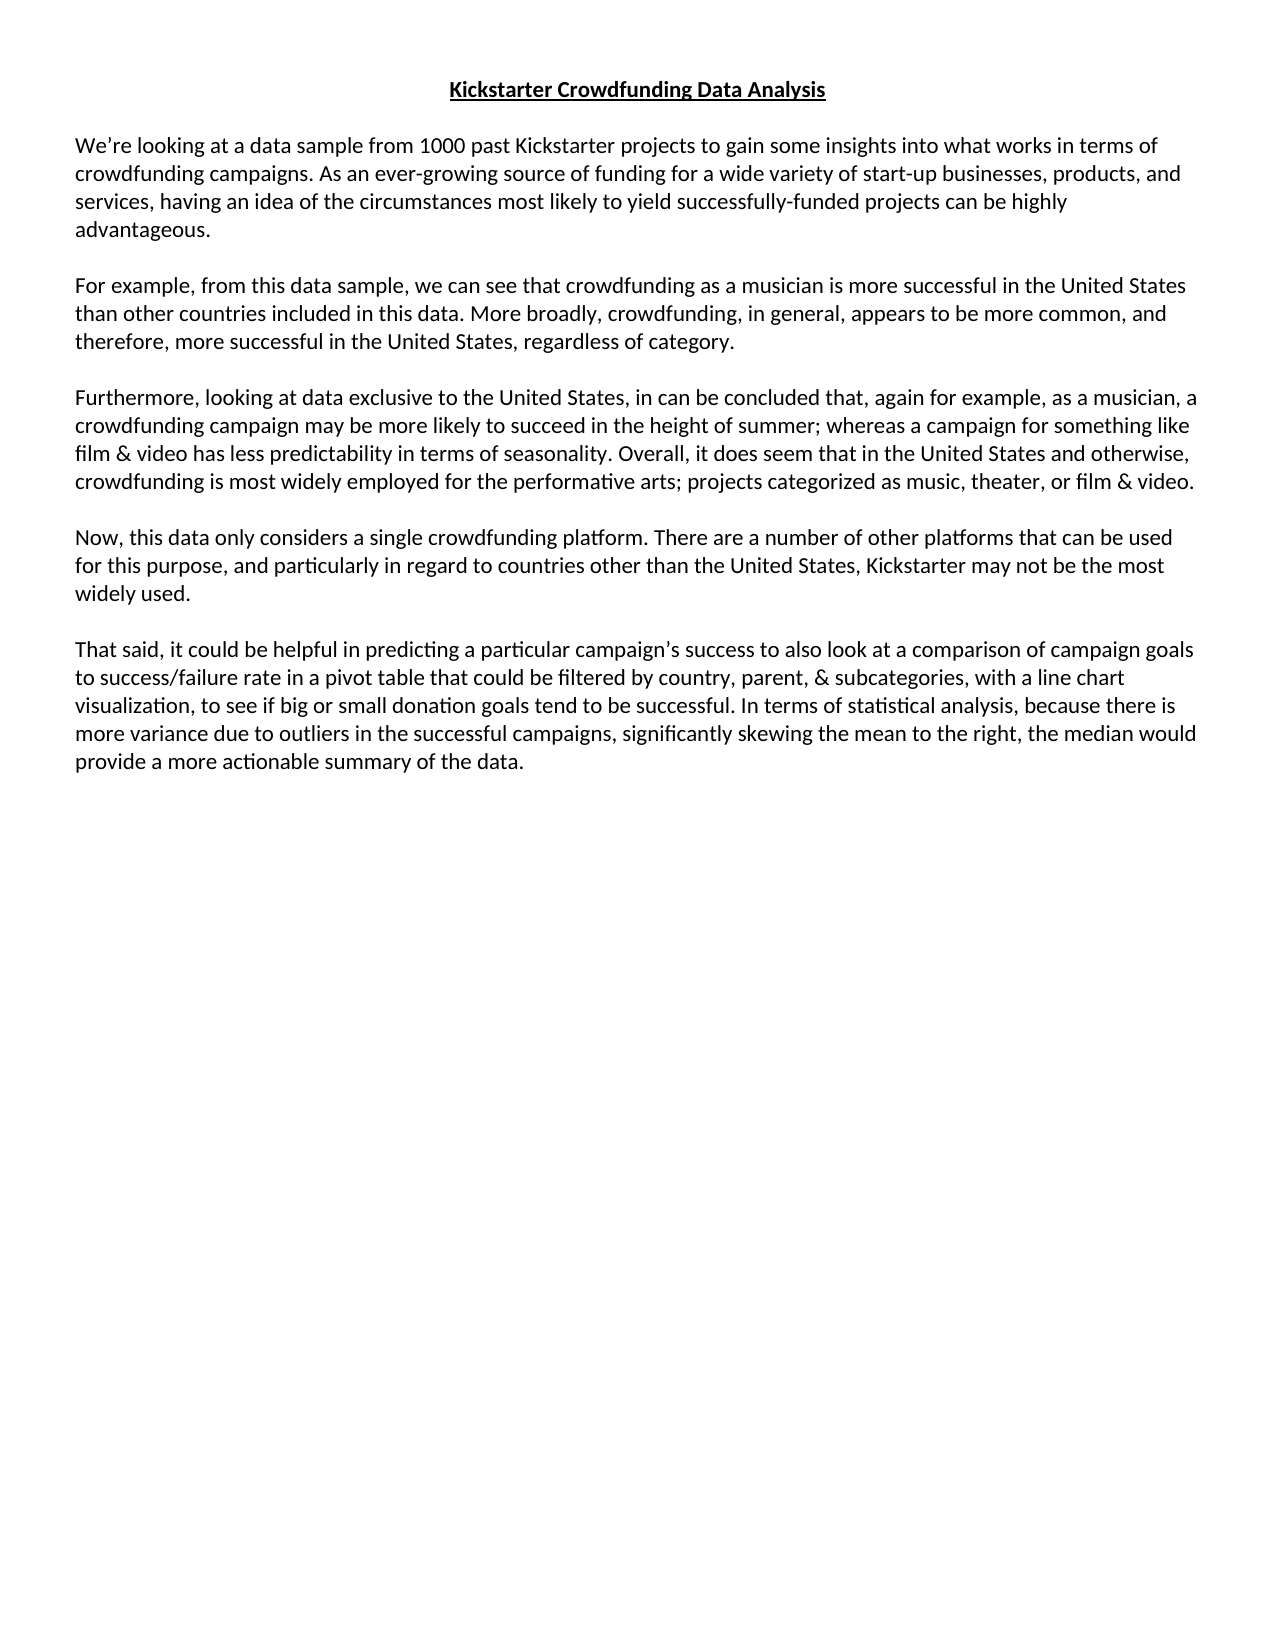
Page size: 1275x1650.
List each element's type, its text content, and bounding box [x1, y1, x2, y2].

text Now, this data only considers a single crowdfunding platform. There are a number of other platforms that can be used for this purpose, and particularly in regard to countries other than the United States, Kickstarter may not be the most widely used. [75, 523, 1200, 607]
text For example, from this data sample, we can see that crowdfunding as a musician is more successful in the United States than other countries included in this data. More broadly, crowdfunding, in general, appears to be more common, and therefore, more successful in the United States, regardless of category. [75, 271, 1200, 355]
text Furthermore, looking at data exclusive to the United States, in can be concluded that, again for example, as a musician, a crowdfunding campaign may be more likely to succeed in the height of summer; whereas a campaign for something like film & video has less predictability in terms of seasonality. Overall, it does seem that in the United States and otherwise, crowdfunding is most widely employed for the performative arts; projects categorized as music, theater, or film & video. [75, 383, 1200, 495]
text Kickstarter Crowdfunding Data Analysis [75, 75, 1200, 103]
text We’re looking at a data sample from 1000 past Kickstarter projects to gain some insights into what works in terms of crowdfunding campaigns. As an ever-growing source of funding for a wide variety of start-up businesses, products, and services, having an idea of the circumstances most likely to yield successfully-funded projects can be highly advantageous. [75, 131, 1200, 243]
text That said, it could be helpful in predicting a particular campaign’s success to also look at a comparison of campaign goals to success/failure rate in a pivot table that could be filtered by country, parent, & subcategories, with a line chart visualization, to see if big or small donation goals tend to be successful. In terms of statistical analysis, because there is more variance due to outliers in the successful campaigns, significantly skewing the mean to the right, the median would provide a more actionable summary of the data. [75, 635, 1200, 776]
